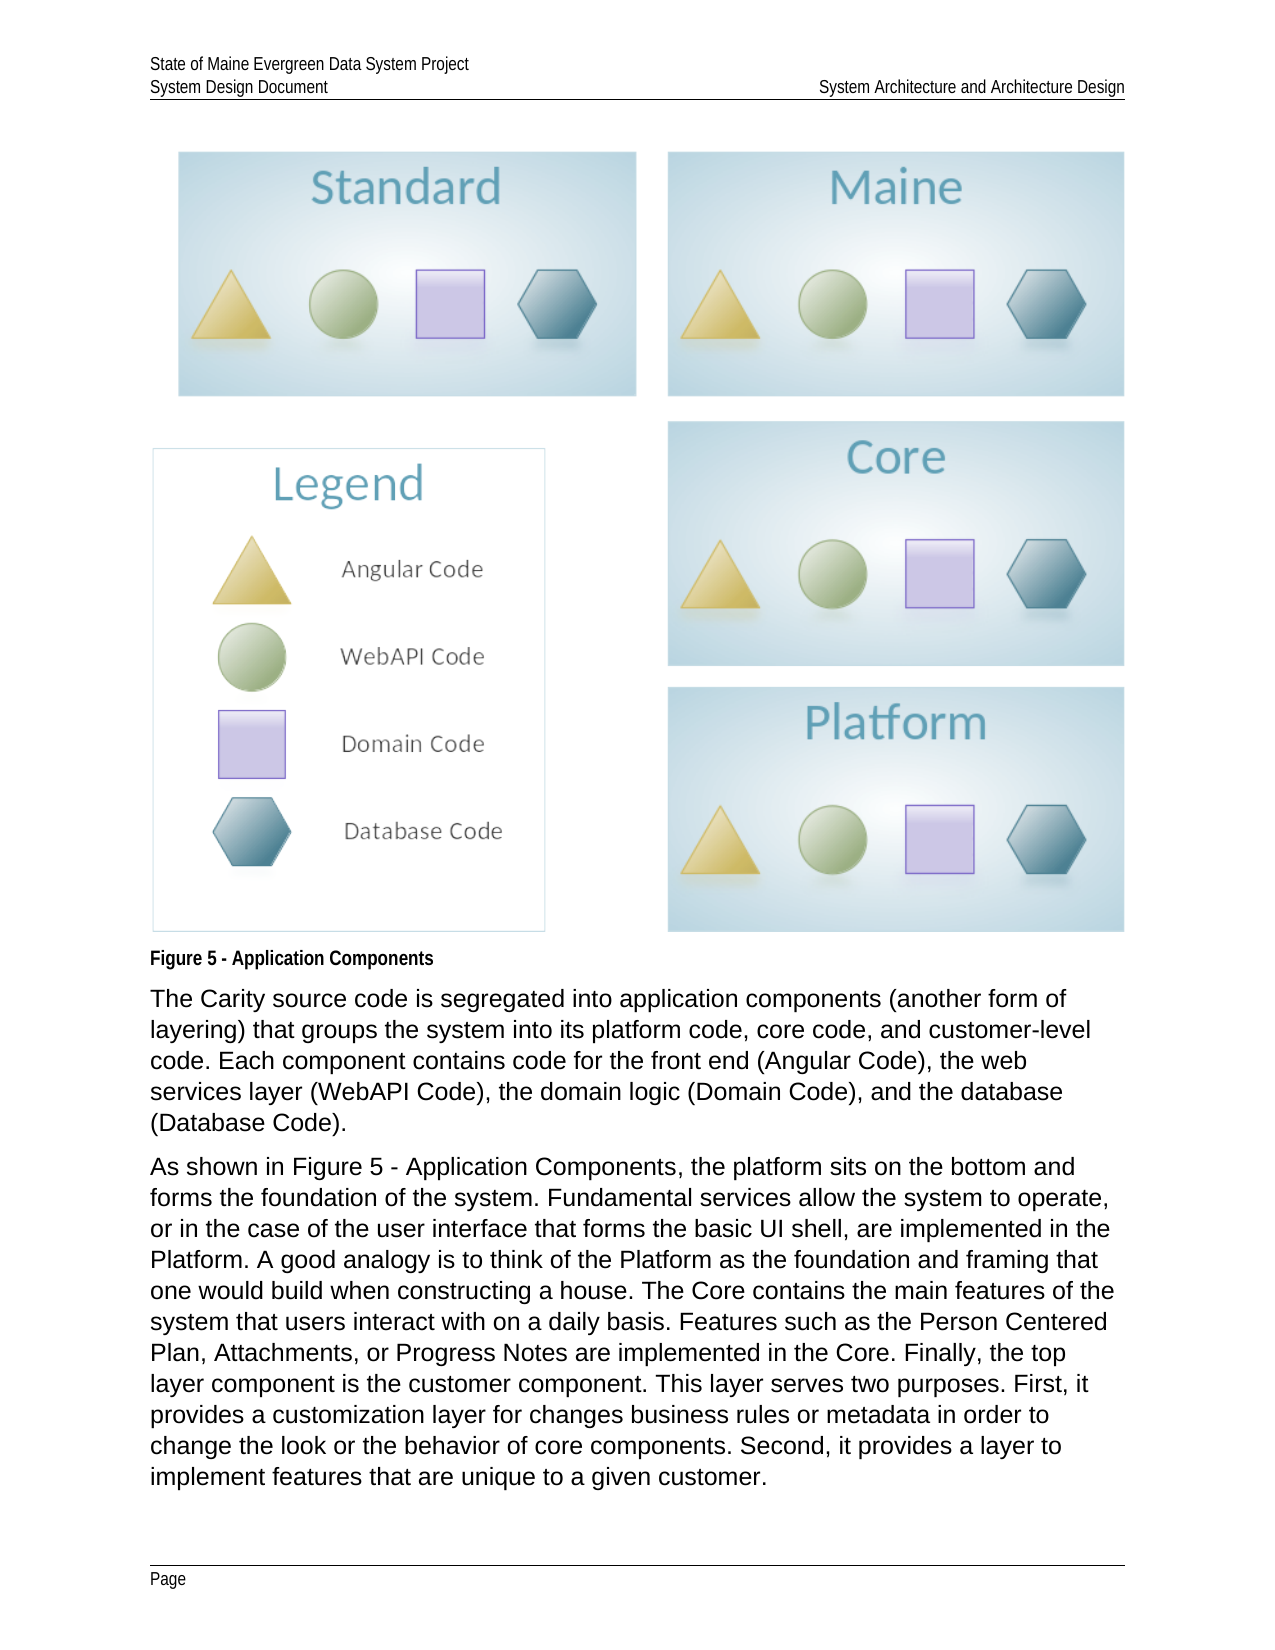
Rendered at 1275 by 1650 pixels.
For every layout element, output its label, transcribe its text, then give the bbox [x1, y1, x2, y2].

text The Carity source code is segregated into application components (another form of layering) that groups the system into its platform code, core code, and customer-level code. Each component contains code for the front end (Angular Code), the web services layer (WebAPI Code), the domain logic (Domain Code), and the database (Database Code). [150, 984, 1125, 1137]
text As shown in Figure 5 - Application Components, the platform sits on the bottom and forms the foundation of the system. Fundamental services allow the system to operate, or in the case of the user interface that forms the basic UI shell, are implemented in the Platform. A good analogy is to think of the Platform as the foundation and framing that one would build when constructing a house. The Core contains the main features of the system that users interact with on a daily basis. Features such as the Person Centered Plan, Attachments, or Progress Notes are implemented in the Core. Finally, the top layer component is the customer component. This layer serves two purposes. First, it provides a customization layer for changes business rules or metadata in order to change the look or the behavior of core components. Second, it provides a layer to implement features that are unique to a given customer. [150, 1152, 1125, 1491]
text Figure 5 - Application Components [150, 946, 1125, 970]
